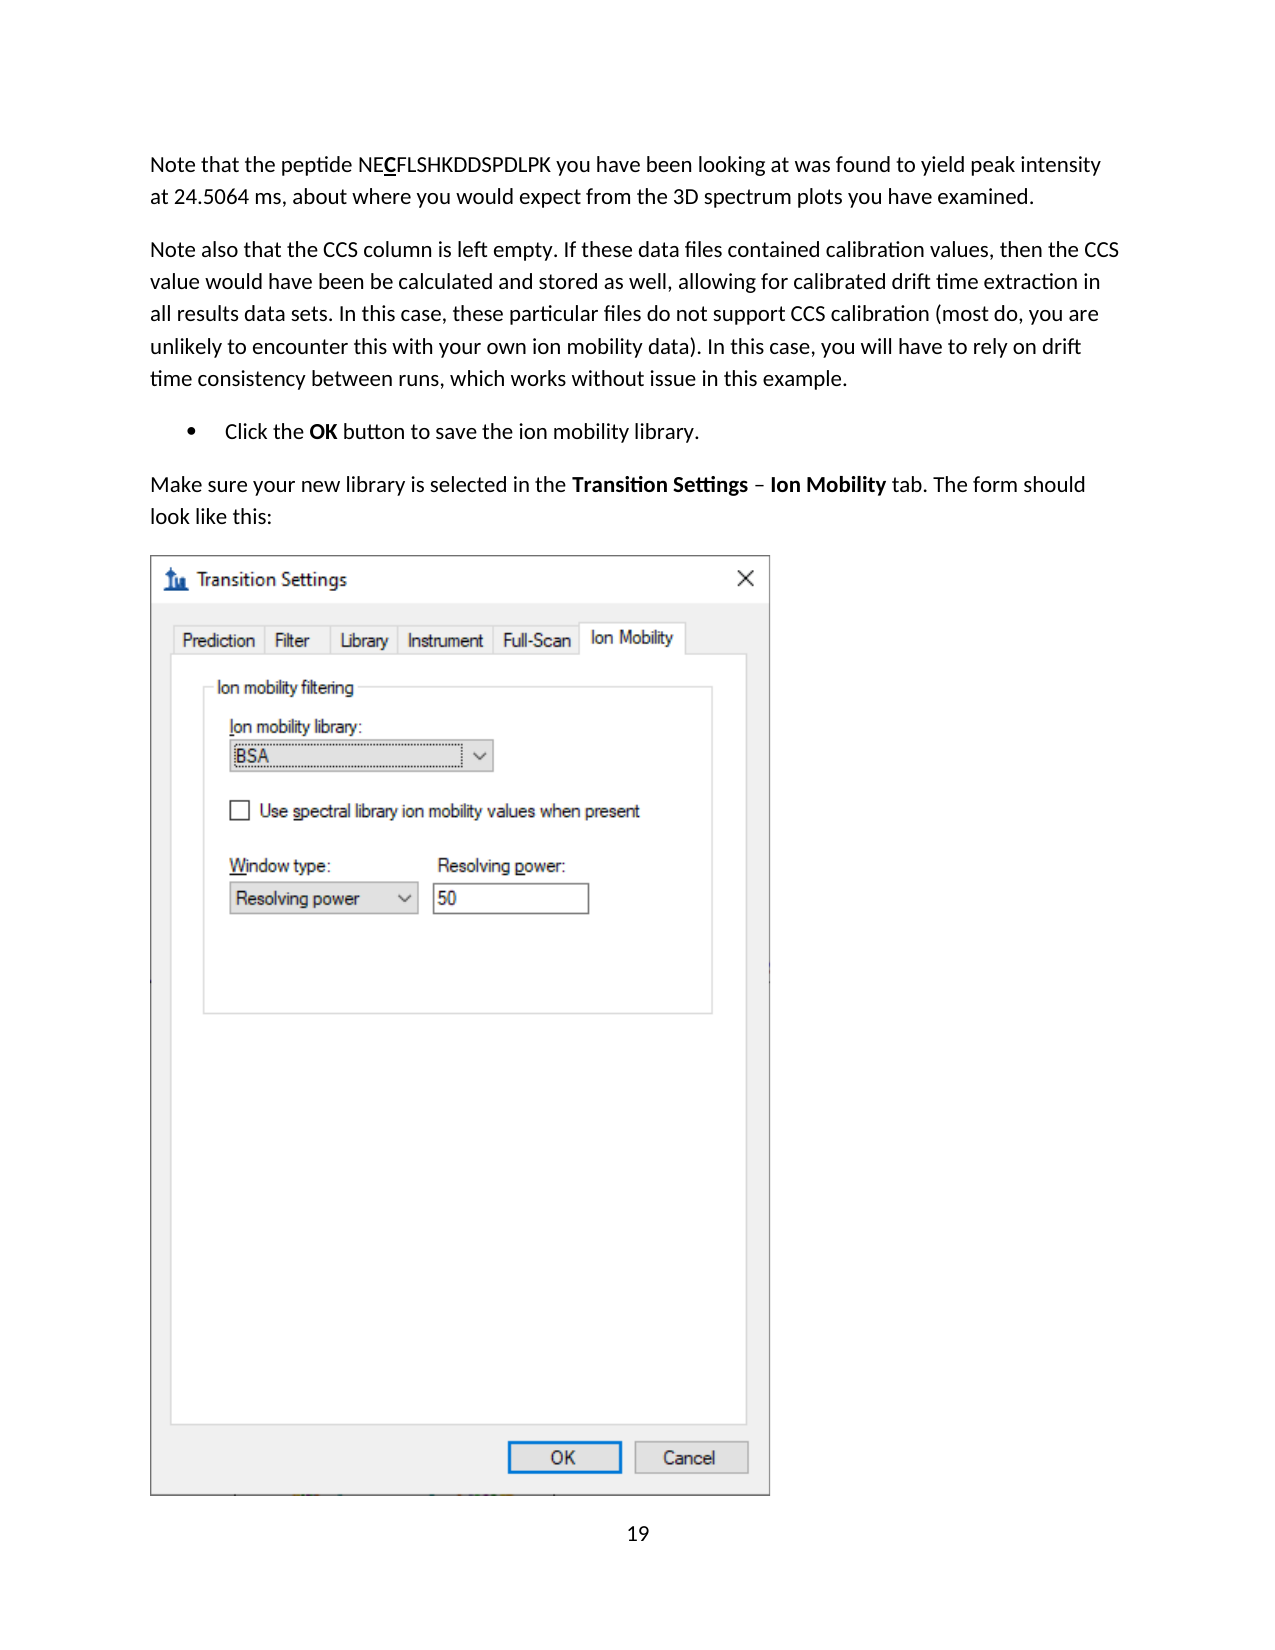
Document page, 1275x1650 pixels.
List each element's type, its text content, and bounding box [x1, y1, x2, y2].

list Click the OK button to save the ion mobility library. [187, 417, 1125, 445]
text Note that the peptide NECFLSHKDDSPDLPK you have been looking at was found to yield peak intensity at 24.5064 ms, about where you would expect from the 3D spectrum plots you have examined. [150, 150, 1125, 210]
text Make sure your new library is selected in the Transition Settings – Ion Mobility tab. The form should look like this: [150, 470, 1125, 530]
text Note also that the CCS column is left empty. If these data files contained calibration values, then the CCS value would have been be calculated and stored as well, allowing for calibrated drift time extraction in all results data sets. In this case, these particular files do not support CCS calibration (most do, you are unlikely to encounter this with your own ion mobility data). In this case, you will have to rely on drift time consistency between runs, which works without issue in this example. [150, 235, 1125, 392]
picture [150, 555, 771, 1496]
